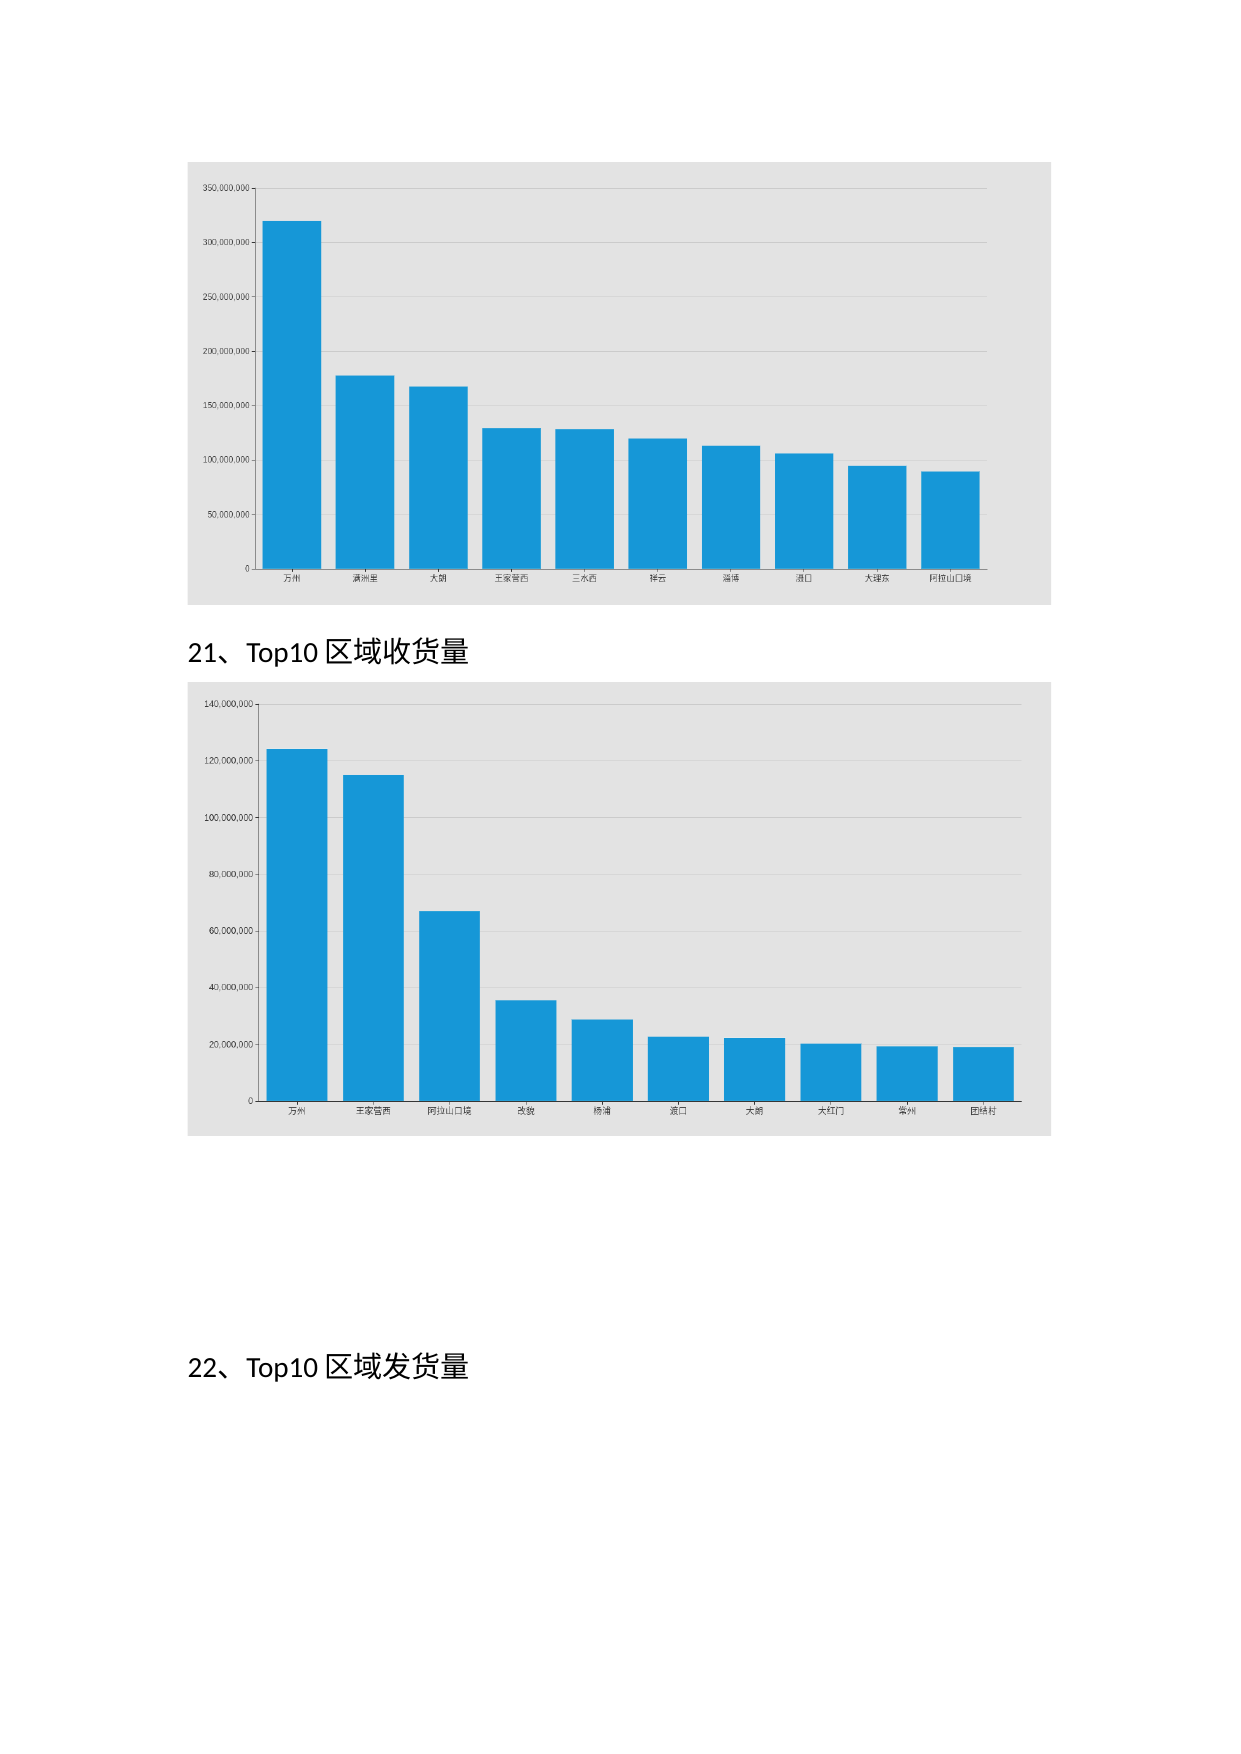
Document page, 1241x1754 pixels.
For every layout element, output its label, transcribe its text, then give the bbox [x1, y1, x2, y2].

list Top10区域收货量 [187, 617, 1053, 682]
picture [187, 682, 1052, 1136]
picture [187, 162, 1052, 605]
list Top10区域发货量 [187, 1332, 1053, 1397]
